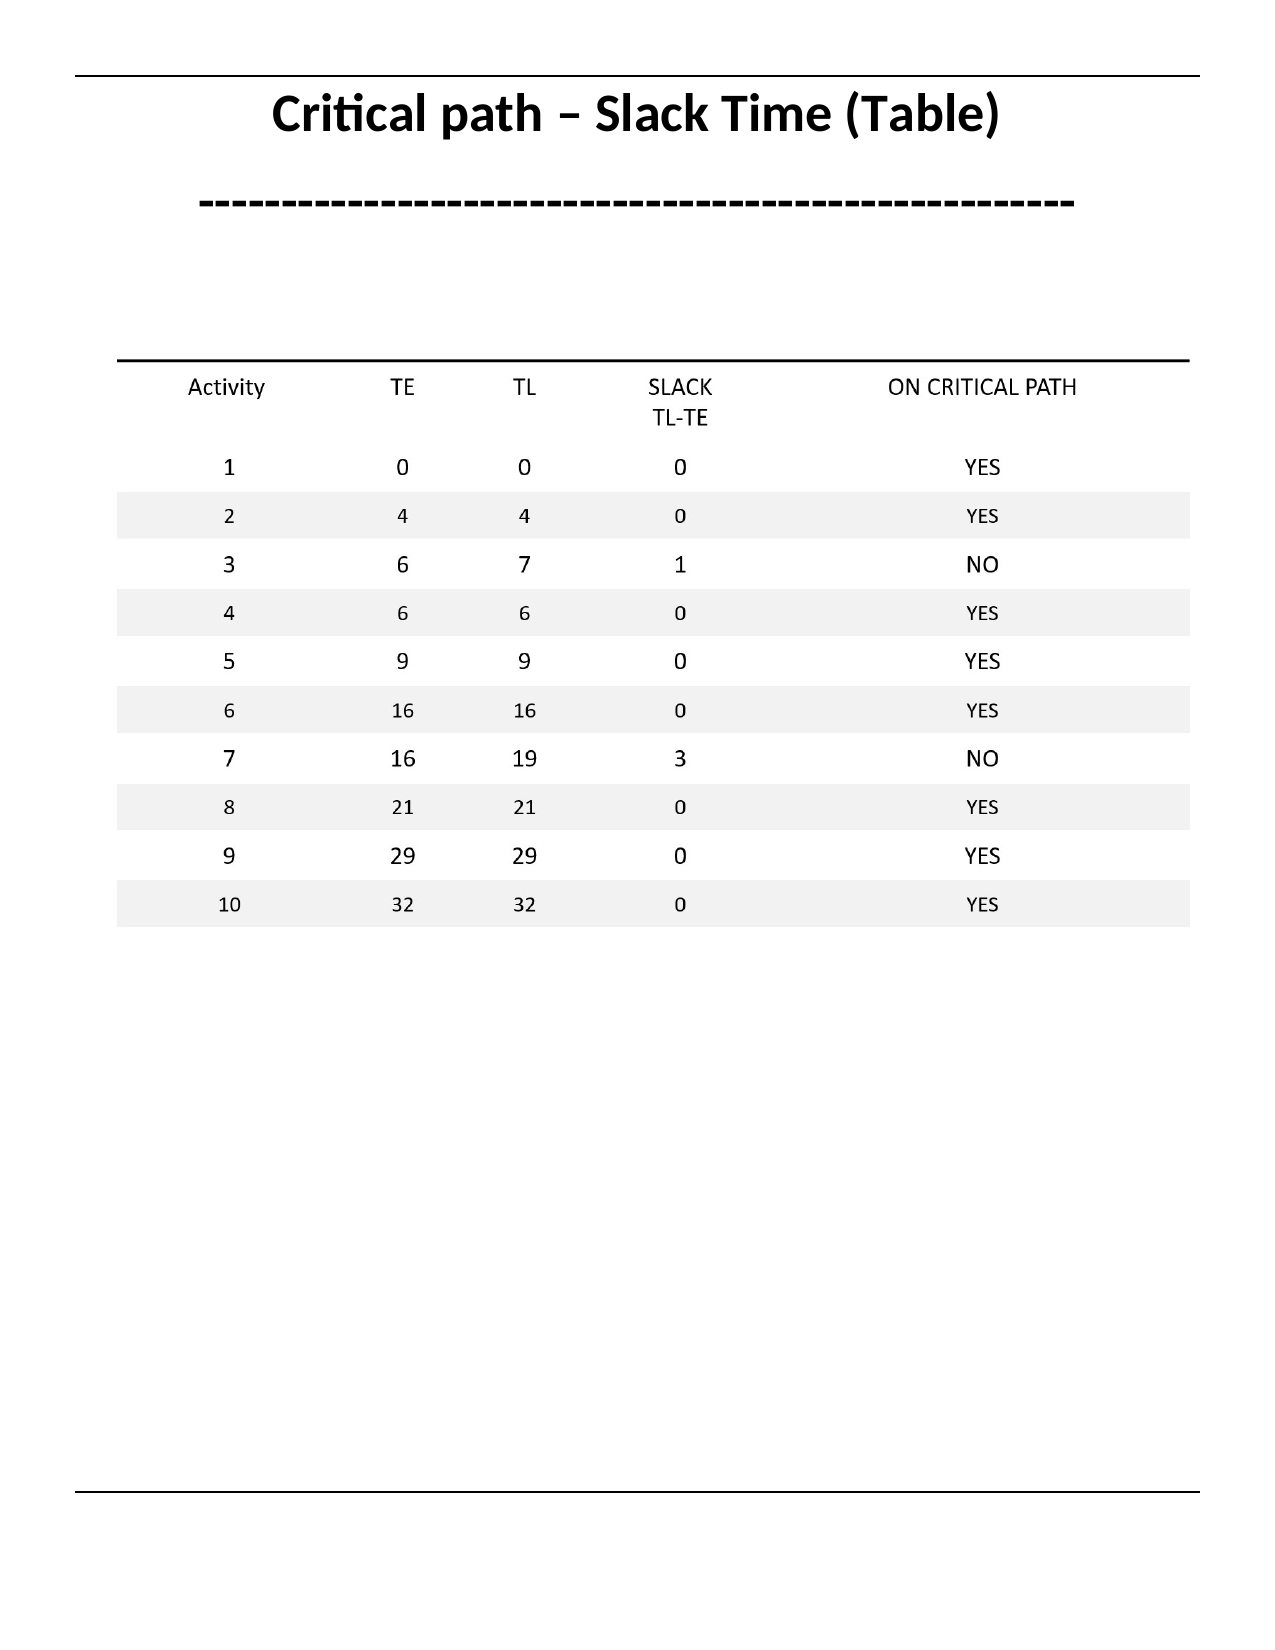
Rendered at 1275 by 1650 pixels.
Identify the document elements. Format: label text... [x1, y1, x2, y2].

text ----------------------------------------------------- [75, 163, 1200, 233]
text Critical path – Slack Time (Table) [75, 77, 1200, 145]
picture [42, 337, 1254, 956]
